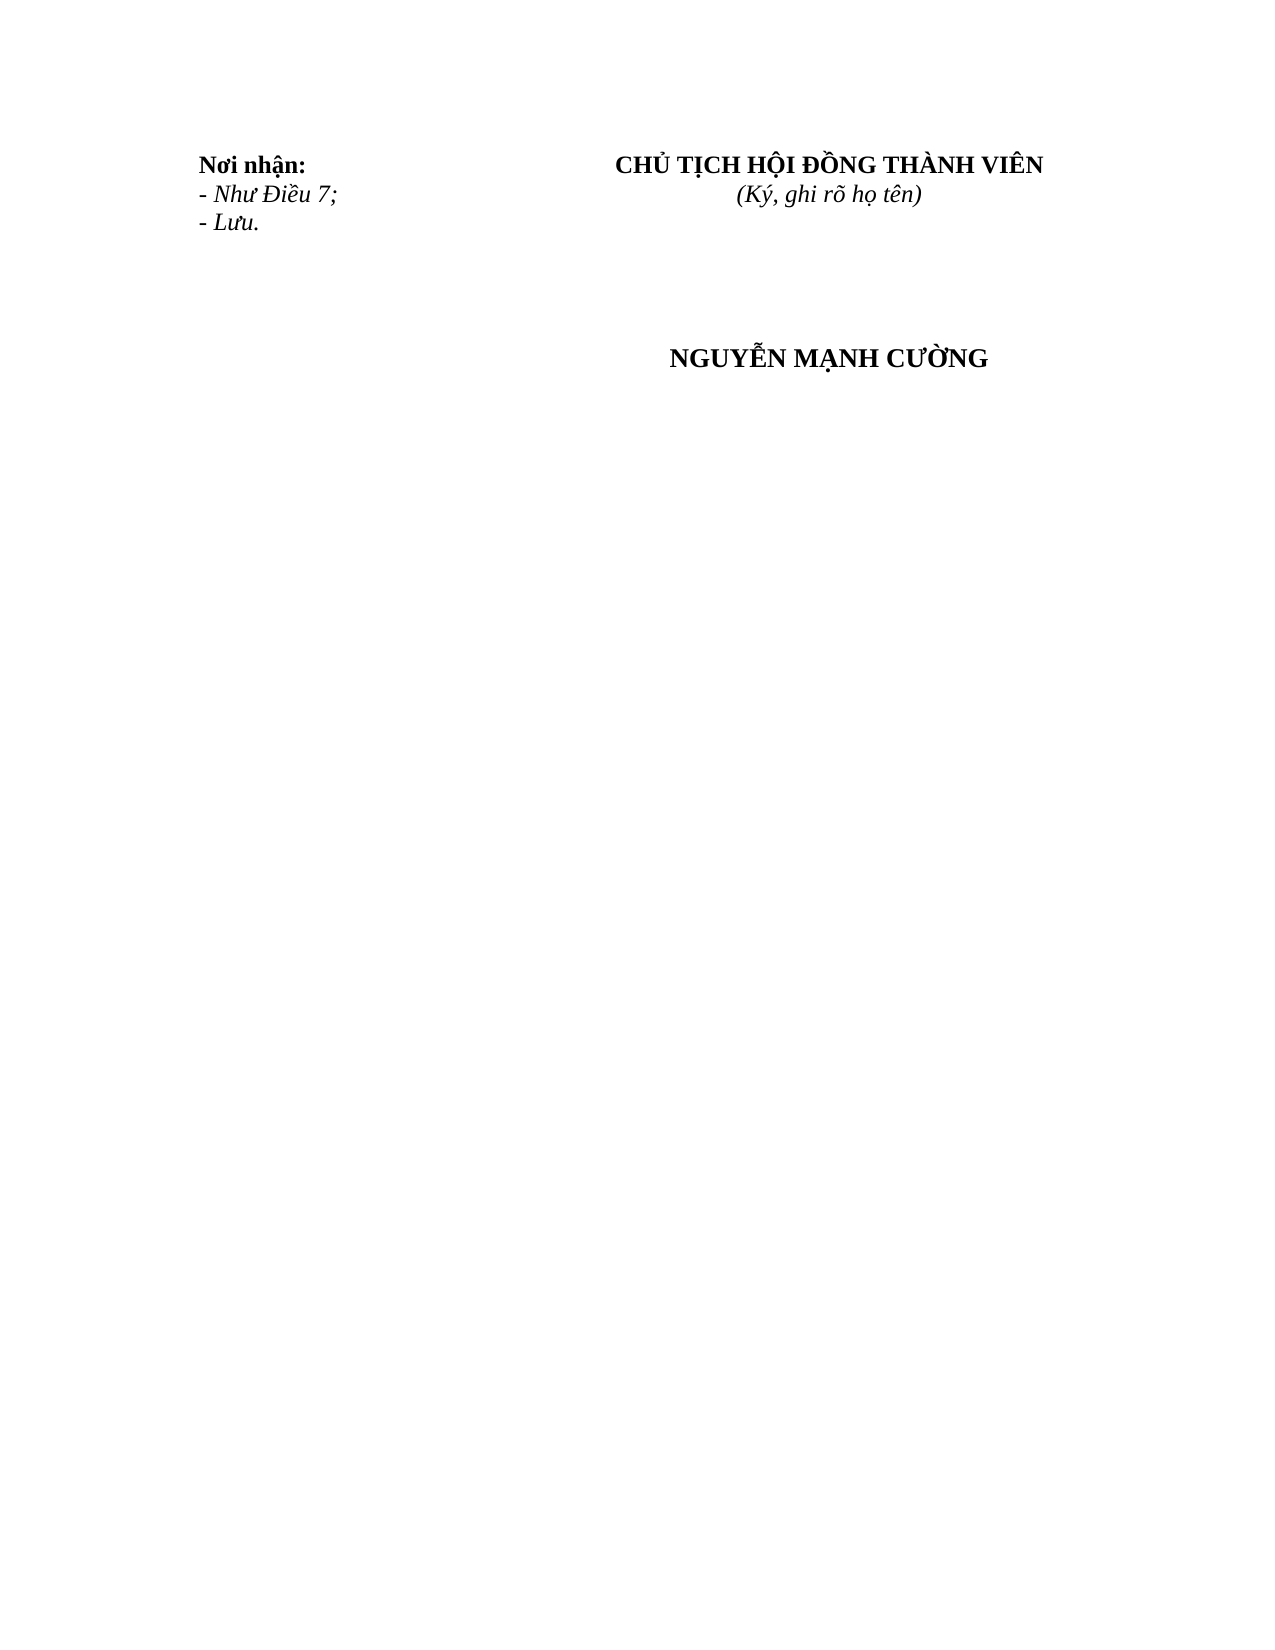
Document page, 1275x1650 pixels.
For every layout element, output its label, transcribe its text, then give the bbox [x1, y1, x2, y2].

table_header CHỦ TỊCH HỘI ĐỒNG THÀNH VIÊN (Ký, ghi rõ họ tên) NGUYỄN MẠNH CƯỜNG [571, 150, 1087, 430]
table_header Nơi nhận: - Như Điều 7; - Lưu. [188, 150, 571, 430]
